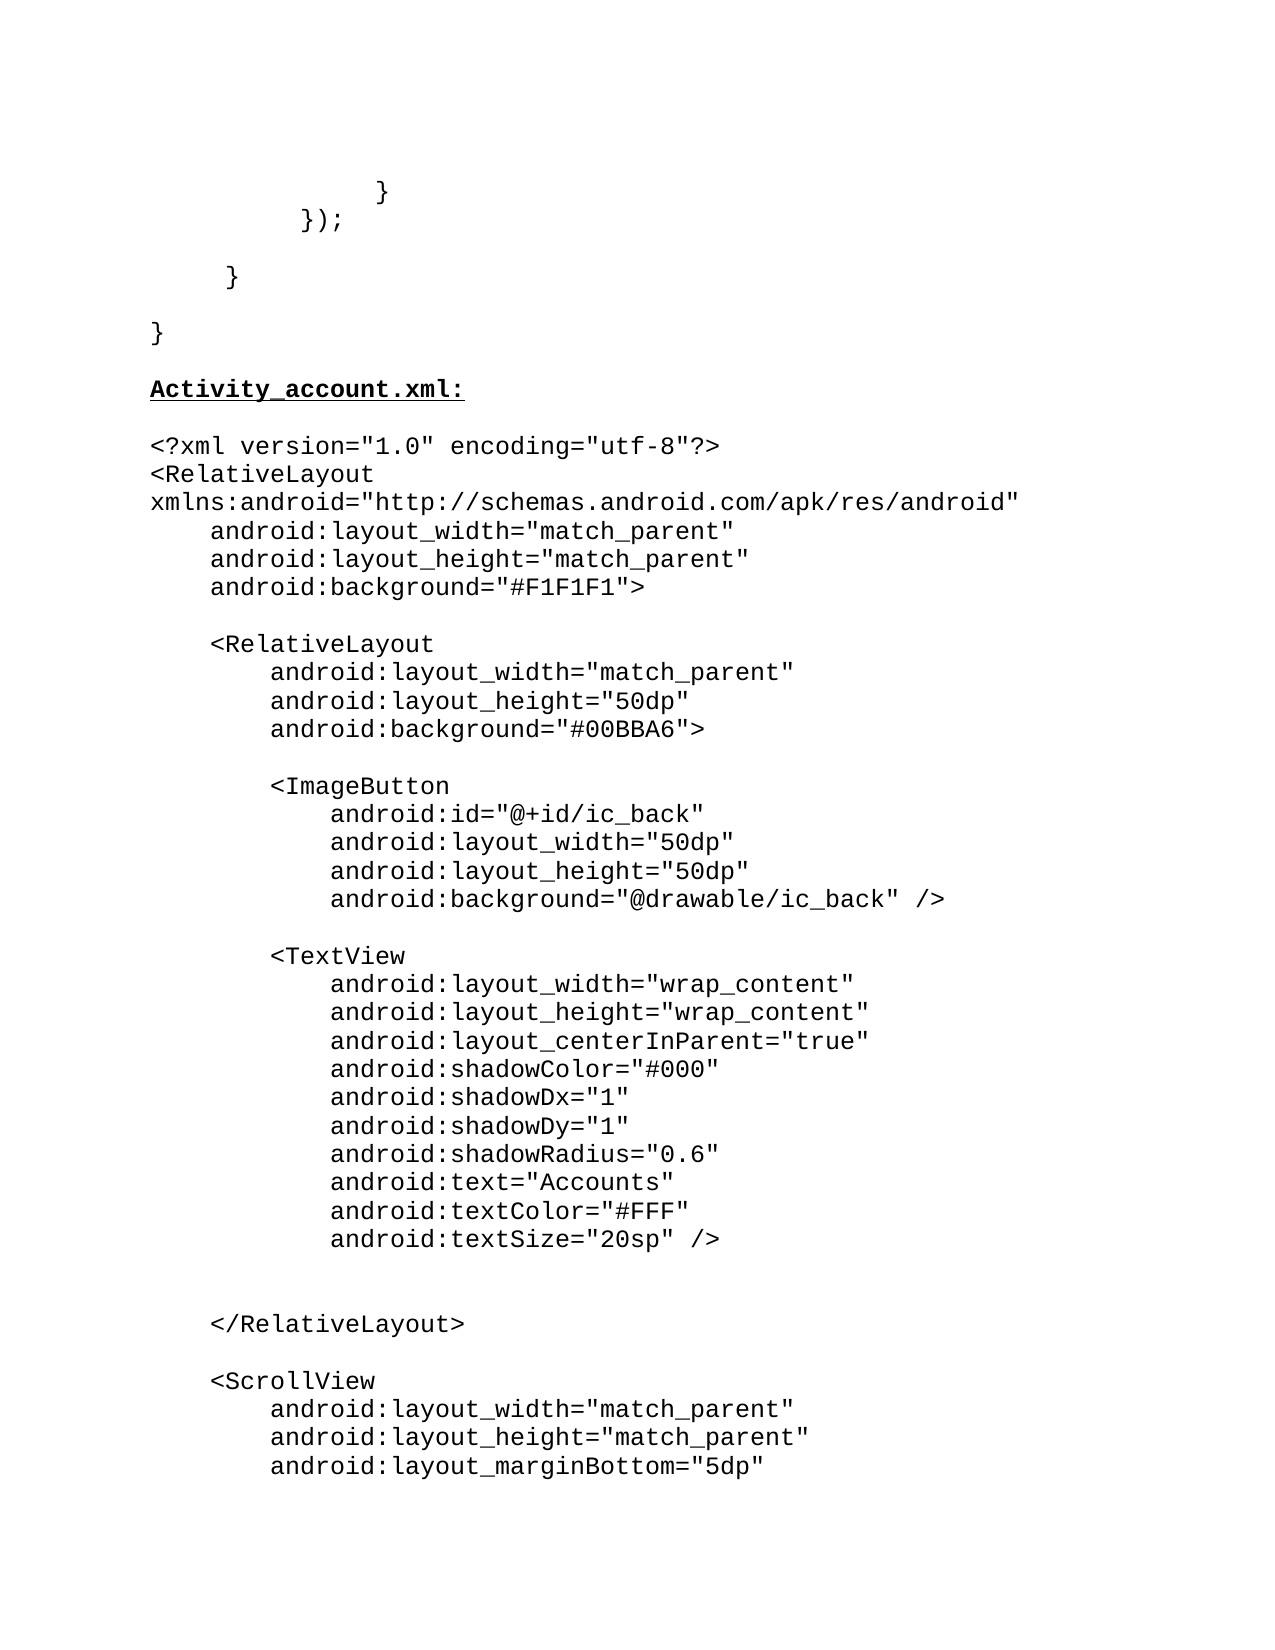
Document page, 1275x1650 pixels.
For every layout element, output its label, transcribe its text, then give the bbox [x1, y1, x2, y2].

text android:layout_width="50dp" [150, 830, 1125, 858]
text android:text="Accounts" [150, 1170, 1125, 1198]
text android:background="#00BBA6"> [150, 717, 1125, 745]
text android:shadowDx="1" [150, 1085, 1125, 1113]
text } [150, 263, 1125, 292]
text android:layout_width="match_parent" [150, 518, 1125, 547]
text <TextView [150, 943, 1125, 972]
text <ScrollView [150, 1368, 1125, 1397]
text android:layout_centerInParent="true" [150, 1028, 1125, 1057]
text android:layout_height="match_parent" [150, 547, 1125, 575]
text android:layout_height="match_parent" [150, 1425, 1125, 1453]
text android:background="@drawable/ic_back" /> [150, 887, 1125, 915]
text <RelativeLayout xmlns:android="http://schemas.android.com/apk/res/android" [150, 462, 1125, 518]
text android:layout_marginBottom="5dp" [150, 1453, 1125, 1482]
text } [150, 178, 1125, 207]
text android:layout_width="match_parent" [150, 1397, 1125, 1425]
text android:id="@+id/ic_back" [150, 802, 1125, 830]
text } [150, 320, 1125, 348]
text Activity_account.xml: [150, 377, 1125, 405]
text android:layout_width="wrap_content" [150, 972, 1125, 1000]
text android:shadowColor="#000" [150, 1057, 1125, 1085]
text android:background="#F1F1F1"> [150, 575, 1125, 603]
text android:shadowRadius="0.6" [150, 1142, 1125, 1170]
text <?xml version="1.0" encoding="utf-8"?> [150, 433, 1125, 462]
text android:layout_height="50dp" [150, 688, 1125, 717]
text <ImageButton [150, 773, 1125, 802]
text </RelativeLayout> [150, 1312, 1125, 1340]
text android:textSize="20sp" /> [150, 1227, 1125, 1255]
text <RelativeLayout [150, 632, 1125, 660]
text android:layout_height="50dp" [150, 858, 1125, 887]
text android:textColor="#FFF" [150, 1198, 1125, 1227]
text }); [150, 207, 1125, 235]
text android:layout_height="wrap_content" [150, 1000, 1125, 1028]
text android:shadowDy="1" [150, 1113, 1125, 1142]
text android:layout_width="match_parent" [150, 660, 1125, 688]
